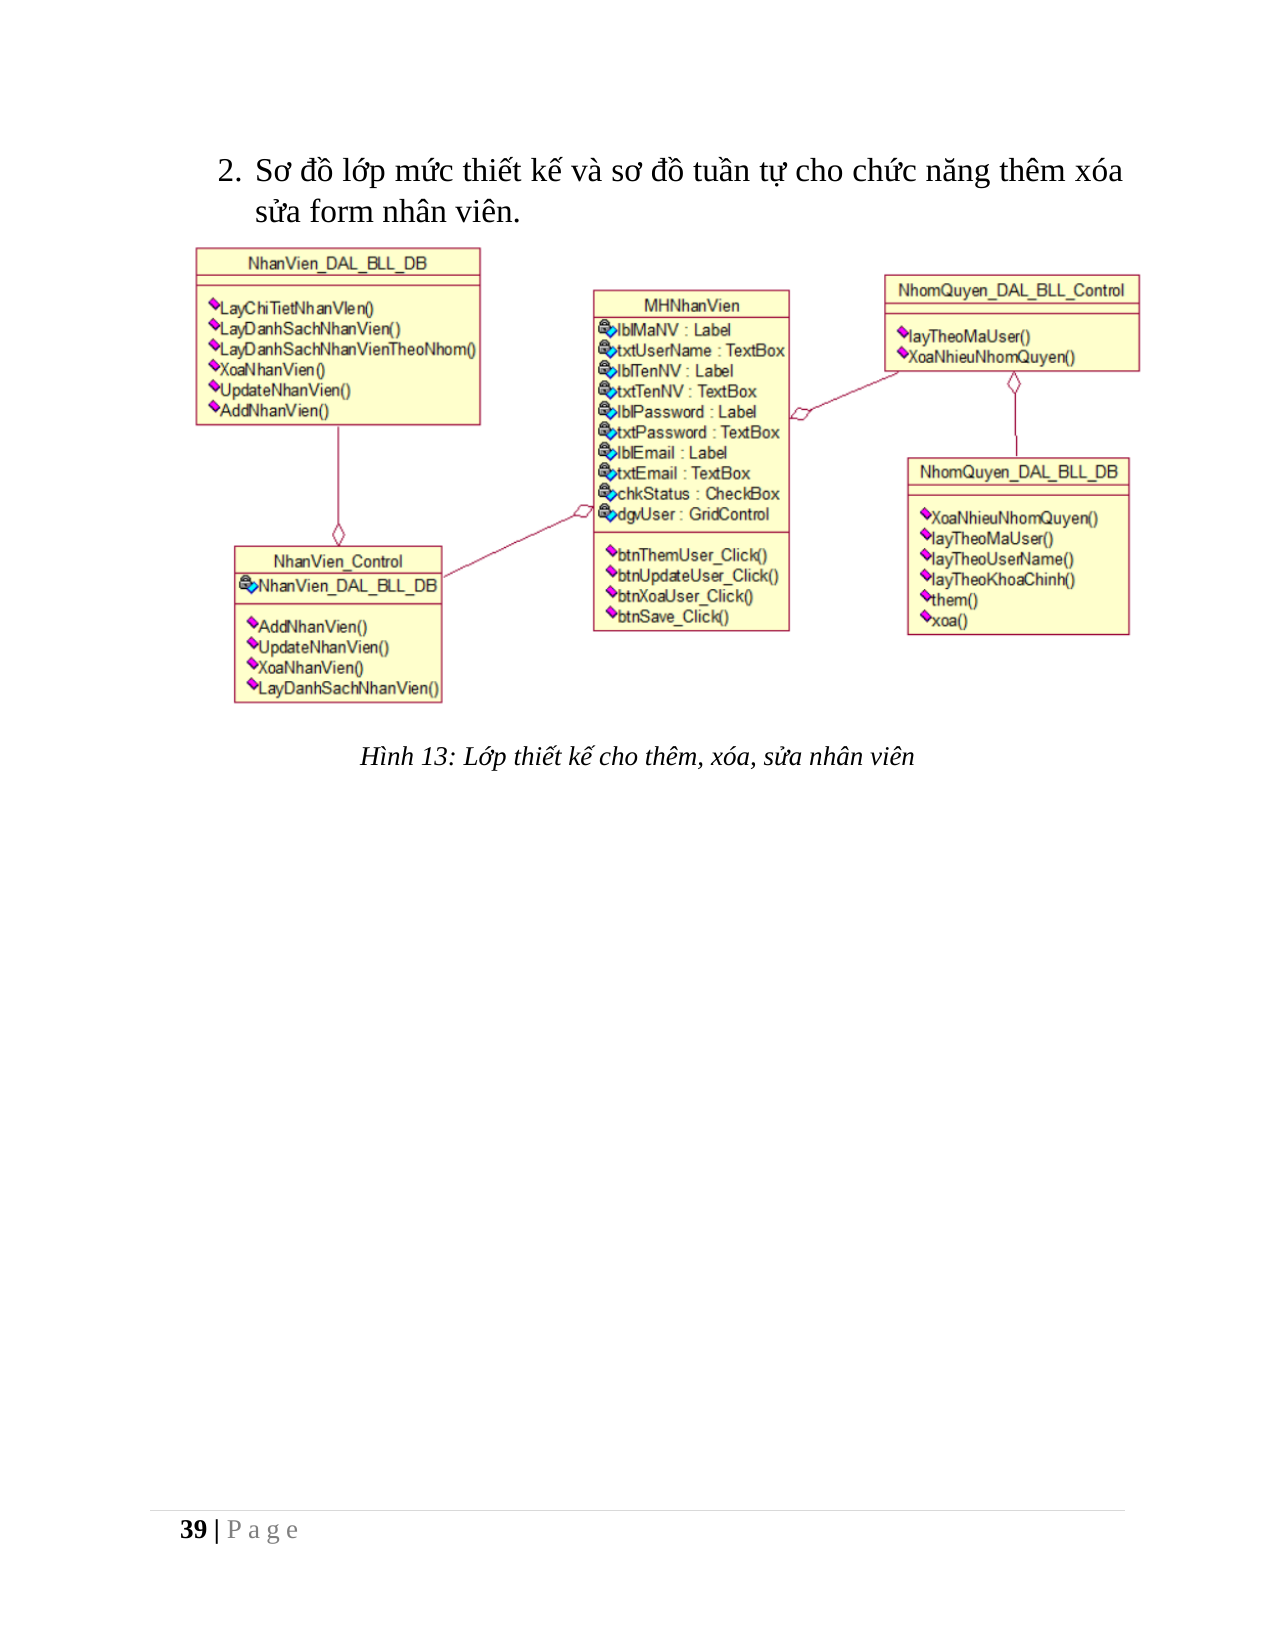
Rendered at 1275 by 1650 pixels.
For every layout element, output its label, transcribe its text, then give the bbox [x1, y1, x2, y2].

picture [180, 232, 1155, 721]
subtitle Sơ đồ lớp mức thiết kế và sơ đồ tuần tự cho chức năng thêm xóa sửa form nhân viên. [217, 150, 1125, 230]
